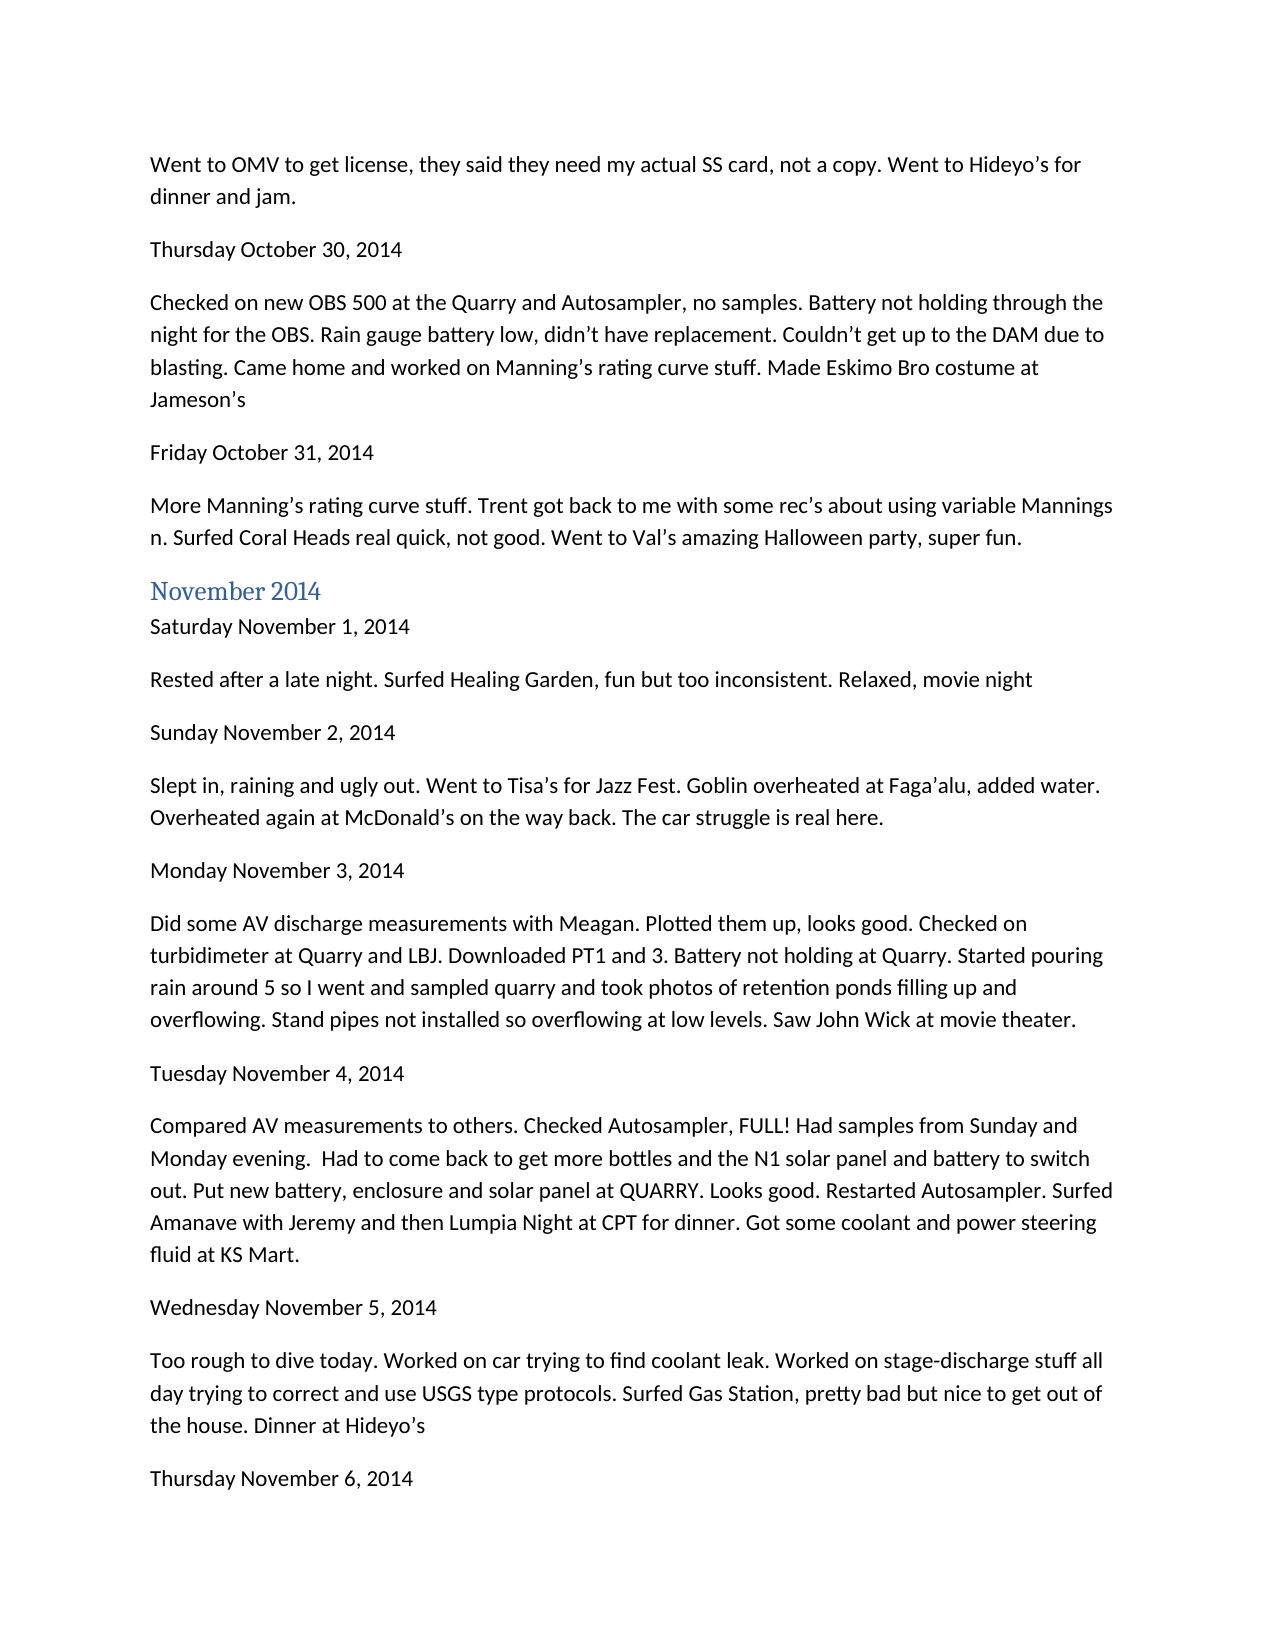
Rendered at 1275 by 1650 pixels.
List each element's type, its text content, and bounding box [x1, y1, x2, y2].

text Checked on new OBS 500 at the Quarry and Autosampler, no samples. Battery not holding through the night for the OBS. Rain gauge battery low, didn’t have replacement. Couldn’t get up to the DAM due to blasting. Came home and worked on Manning’s rating curve stuff. Made Eskimo Bro costume at Jameson’s [150, 288, 1125, 413]
text Saturday November 1, 2014 [150, 612, 1125, 640]
text Did some AV discharge measurements with Meagan. Plotted them up, looks good. Checked on turbidimeter at Quarry and LBJ. Downloaded PT1 and 3. Battery not holding at Quarry. Started pouring rain around 5 so I went and sampled quarry and took photos of retention ponds filling up and overflowing. Stand pipes not installed so overflowing at low levels. Saw John Wick at movie theater. [150, 909, 1125, 1034]
text Tuesday November 4, 2014 [150, 1059, 1125, 1087]
text Thursday October 30, 2014 [150, 235, 1125, 263]
text Wednesday November 5, 2014 [150, 1293, 1125, 1321]
text Friday October 31, 2014 [150, 438, 1125, 466]
text Compared AV measurements to others. Checked Autosampler, FULL! Had samples from Sunday and Monday evening. Had to come back to get more bottles and the N1 solar panel and battery to switch out. Put new battery, enclosure and solar panel at QUARRY. Looks good. Restarted Autosampler. Surfed Amanave with Jeremy and then Lumpia Night at CPT for dinner. Got some coolant and power steering fluid at KS Mart. [150, 1112, 1125, 1268]
text Too rough to dive today. Worked on car trying to find coolant leak. Worked on stage-discharge stuff all day trying to correct and use USGS type protocols. Surfed Gas Station, pretty bad but nice to get out of the house. Dinner at Hideyo’s [150, 1346, 1125, 1439]
text Monday November 3, 2014 [150, 856, 1125, 884]
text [150, 150, 1125, 210]
text Rested after a late night. Surfed Healing Garden, fun but too inconsistent. Relaxed, movie night [150, 665, 1125, 693]
text Slept in, raining and ugly out. Went to Tisa’s for Jazz Fest. Goblin overheated at Faga’alu, added water. Overheated again at McDonald’s on the way back. The car struggle is real here. [150, 771, 1125, 831]
text Sunday November 2, 2014 [150, 718, 1125, 746]
text More Manning’s rating curve stuff. Trent got back to me with some rec’s about using variable Mannings n. Surfed Coral Heads real quick, not good. Went to Val’s amazing Halloween party, super fun. [150, 491, 1125, 551]
subtitle November 2014 [150, 576, 1125, 607]
text Thursday November 6, 2014 [150, 1464, 1125, 1492]
